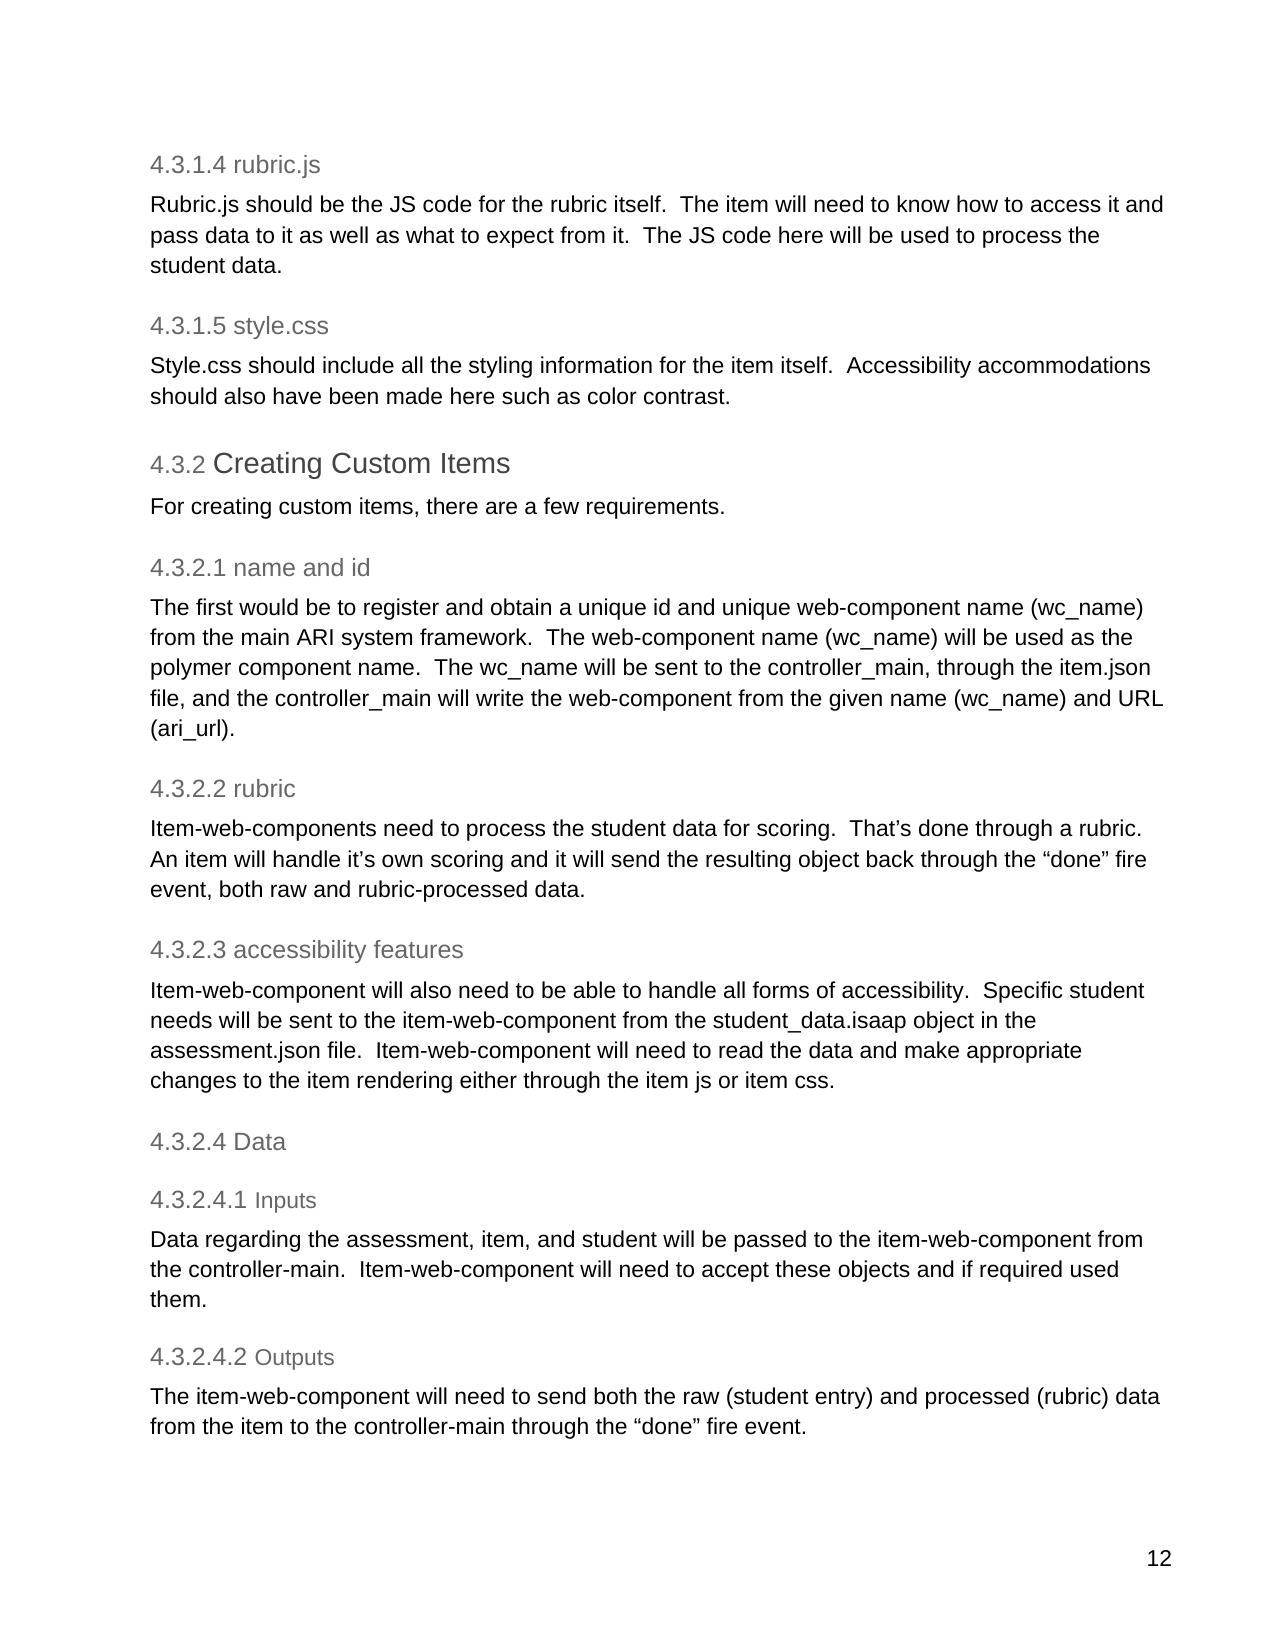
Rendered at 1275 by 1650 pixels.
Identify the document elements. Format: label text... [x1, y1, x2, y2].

text Data regarding the assessment, item, and student will be passed to the item-web-component from the controller-main. Item-web-component will need to accept these objects and if required used them. [150, 1226, 1172, 1313]
subtitle 4.3.2.3 accessibility features [150, 935, 1172, 964]
subtitle 4.3.2.4 Data [150, 1127, 1172, 1155]
subtitle 4.3.2.4.1 Inputs [150, 1184, 1172, 1213]
text For creating custom items, there are a few requirements. [150, 493, 1172, 519]
text Style.css should include all the styling information for the item itself. Accessibility accommodations should also have been made here such as color contrast. [150, 352, 1172, 409]
text Rubric.js should be the JS code for the rubric itself. The item will need to know how to access it and pass data to it as well as what to expect from it. The JS code here will be used to process the student data. [150, 191, 1172, 278]
text Item-web-components need to process the student data for scoring. That’s done through a rubric. An item will handle it’s own scoring and it will send the resulting object back through the “done” fire event, both raw and rubric-processed data. [150, 815, 1172, 902]
subtitle 4.3.2.4.2 Outputs [150, 1342, 1172, 1370]
subtitle 4.3.1.5 style.css [150, 311, 1172, 340]
subtitle 4.3.1.4 rubric.js [150, 150, 1172, 179]
subtitle 4.3.2.1 name and id [150, 552, 1172, 581]
text Item-web-component will also need to be able to handle all forms of accessibility. Specific student needs will be sent to the item-web-component from the student_data.isaap object in the assessment.json file. Item-web-component will need to read the data and make appropriate changes to the item rendering either through the item js or item css. [150, 977, 1172, 1093]
text The first would be to register and obtain a unique id and unique web-component name (wc_name) from the main ARI system framework. The web-component name (wc_name) will be used as the polymer component name. The wc_name will be sent to the controller_main, through the item.json file, and the controller_main will write the web-component from the given name (wc_name) and URL (ari_url). [150, 594, 1172, 741]
subtitle 4.3.2.2 rubric [150, 774, 1172, 803]
subtitle 4.3.2 Creating Custom Items [150, 446, 1172, 480]
text The item-web-component will need to send both the raw (student entry) and processed (rubric) data from the item to the controller-main through the “done” fire event. [150, 1383, 1172, 1439]
